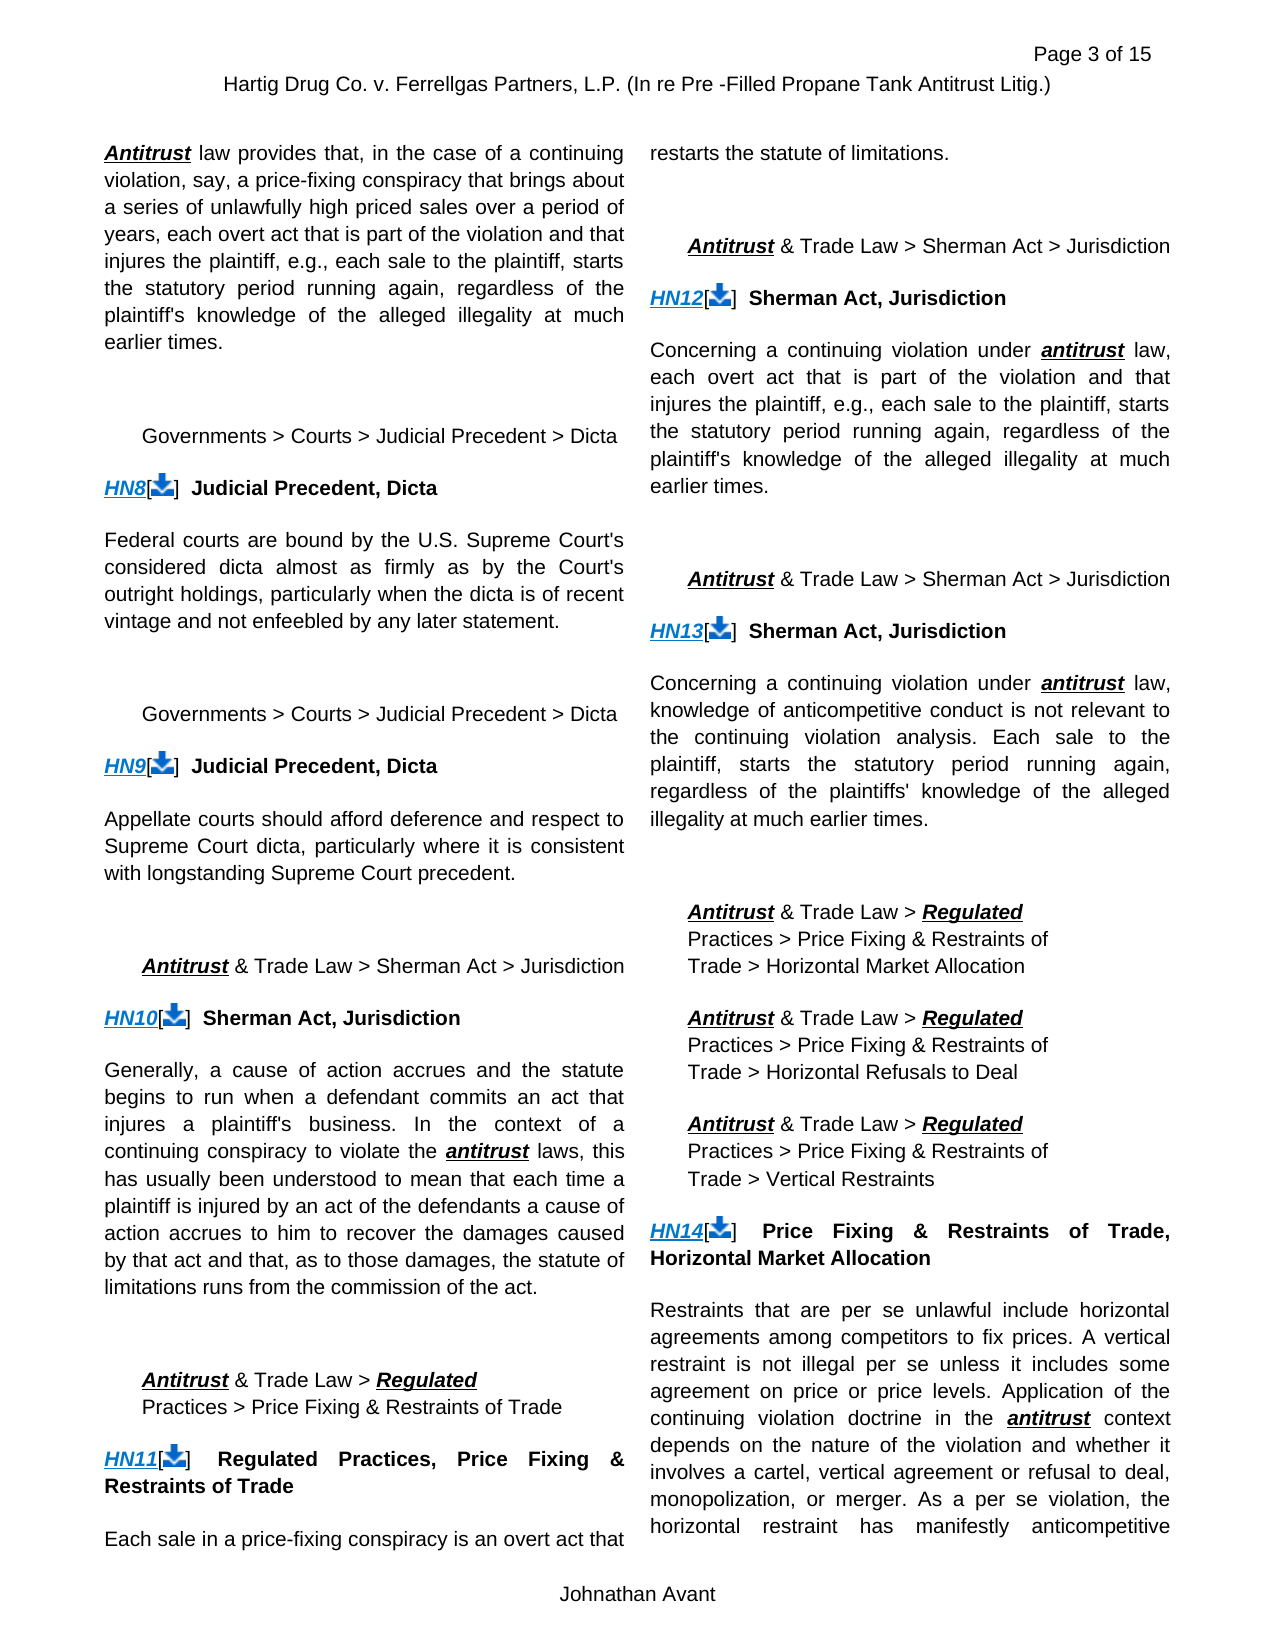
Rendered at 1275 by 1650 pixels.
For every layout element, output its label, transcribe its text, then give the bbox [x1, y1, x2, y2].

text Governments > Courts > Judicial Precedent > Dicta [142, 699, 625, 726]
picture [709, 616, 731, 639]
text HN8[] Judicial Precedent, Dicta [104, 472, 625, 499]
text Antitrust & Trade Law > Regulated Practices > Price Fixing & Restraints of Trade > Vertical Restraints [687, 1109, 1171, 1190]
picture [709, 283, 731, 306]
picture [709, 1216, 731, 1238]
text Generally, a cause of action accrues and the statute begins to run when a defendant commits an act that injures a plaintiff's business. In the context of a continuing conspiracy to violate the antitrust laws, this has usually been understood to mean that each time a plaintiff is injured by an act of the defendants a cause of action accrues to him to recover the damages caused by that act and that, as to those damages, the statute of limitations runs from the commission of the act. [104, 1055, 625, 1299]
text HN10[] Sherman Act, Jurisdiction [104, 1003, 625, 1030]
text HN12[] Sherman Act, Jurisdiction [650, 283, 1171, 310]
picture [163, 1444, 186, 1467]
text Antitrust law provides that, in the case of a continuing violation, say, a price-fixing conspiracy that brings about a series of unlawfully high priced sales over a period of years, each overt act that is part of the violation and that injures the plaintiff, e.g., each sale to the plaintiff, starts the statutory period running again, regardless of the plaintiff's knowledge of the alleged illegality at much earlier times. [104, 137, 625, 354]
text Antitrust & Trade Law > Sherman Act > Jurisdiction [687, 231, 1171, 258]
text HN13[] Sherman Act, Jurisdiction [650, 616, 1171, 643]
text HN9[] Judicial Precedent, Dicta [104, 751, 625, 778]
text Federal courts are bound by the U.S. Supreme Court's considered dicta almost as firmly as by the Court's outright holdings, particularly when the dicta is of recent vintage and not enfeebled by any later statement. [104, 524, 625, 633]
text HN14[] Price Fixing & Restraints of Trade, Horizontal Market Allocation [650, 1215, 1171, 1269]
text Concerning a continuing violation under antitrust law, each overt act that is part of the violation and that injures the plaintiff, e.g., each sale to the plaintiff, starts the statutory period running again, regardless of the plaintiff's knowledge of the alleged illegality at much earlier times. [650, 335, 1171, 497]
text Governments > Courts > Judicial Precedent > Dicta [142, 420, 625, 447]
text Antitrust & Trade Law > Regulated Practices > Price Fixing & Restraints of Trade > Horizontal Refusals to Deal [687, 1003, 1171, 1084]
text Appellate courts should afford deference and respect to Supreme Court dicta, particularly where it is consistent with longstanding Supreme Court precedent. [104, 803, 625, 884]
text Antitrust & Trade Law > Sherman Act > Jurisdiction [142, 951, 625, 978]
picture [151, 473, 174, 496]
text Each sale in a price-fixing conspiracy is an overt act that restarts the statute of limitations. [650, 137, 1171, 164]
text Antitrust & Trade Law > Regulated Practices > Price Fixing & Restraints of Trade > Horizontal Market Allocation [687, 897, 1171, 978]
text Each sale in a price-fixing conspiracy is an overt act that restarts the statute of limitations. [104, 1523, 625, 1550]
text Antitrust & Trade Law > Regulated Practices > Price Fixing & Restraints of Trade [142, 1365, 625, 1419]
text Antitrust & Trade Law > Sherman Act > Jurisdiction [687, 564, 1171, 591]
picture [151, 751, 174, 774]
picture [163, 1003, 186, 1026]
text HN11[] Regulated Practices, Price Fixing & Restraints of Trade [104, 1444, 625, 1498]
text Concerning a continuing violation under antitrust law, knowledge of anticompetitive conduct is not relevant to the continuing violation analysis. Each sale to the plaintiff, starts the statutory period running again, regardless of the plaintiffs' knowledge of the alleged illegality at much earlier times. [650, 668, 1171, 830]
